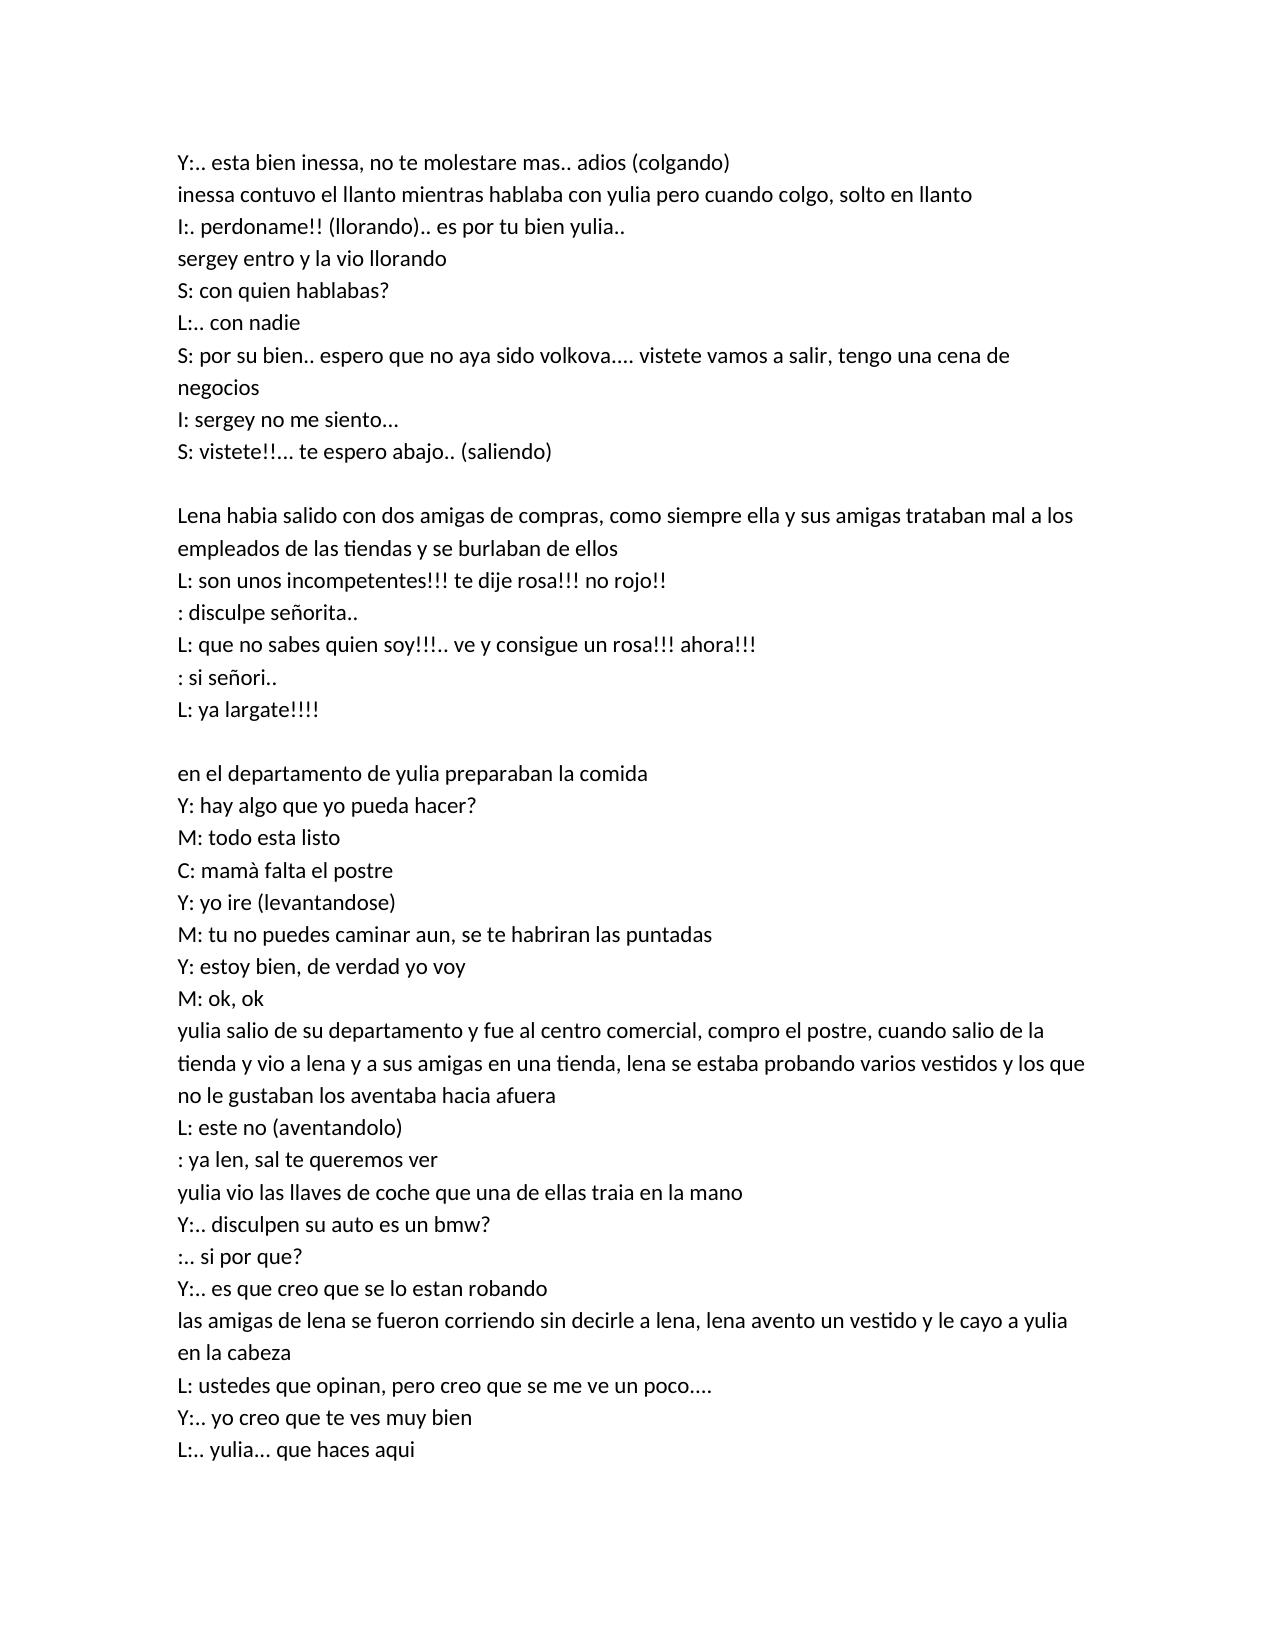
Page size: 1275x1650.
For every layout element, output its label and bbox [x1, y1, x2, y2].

text [177, 148, 1098, 1463]
